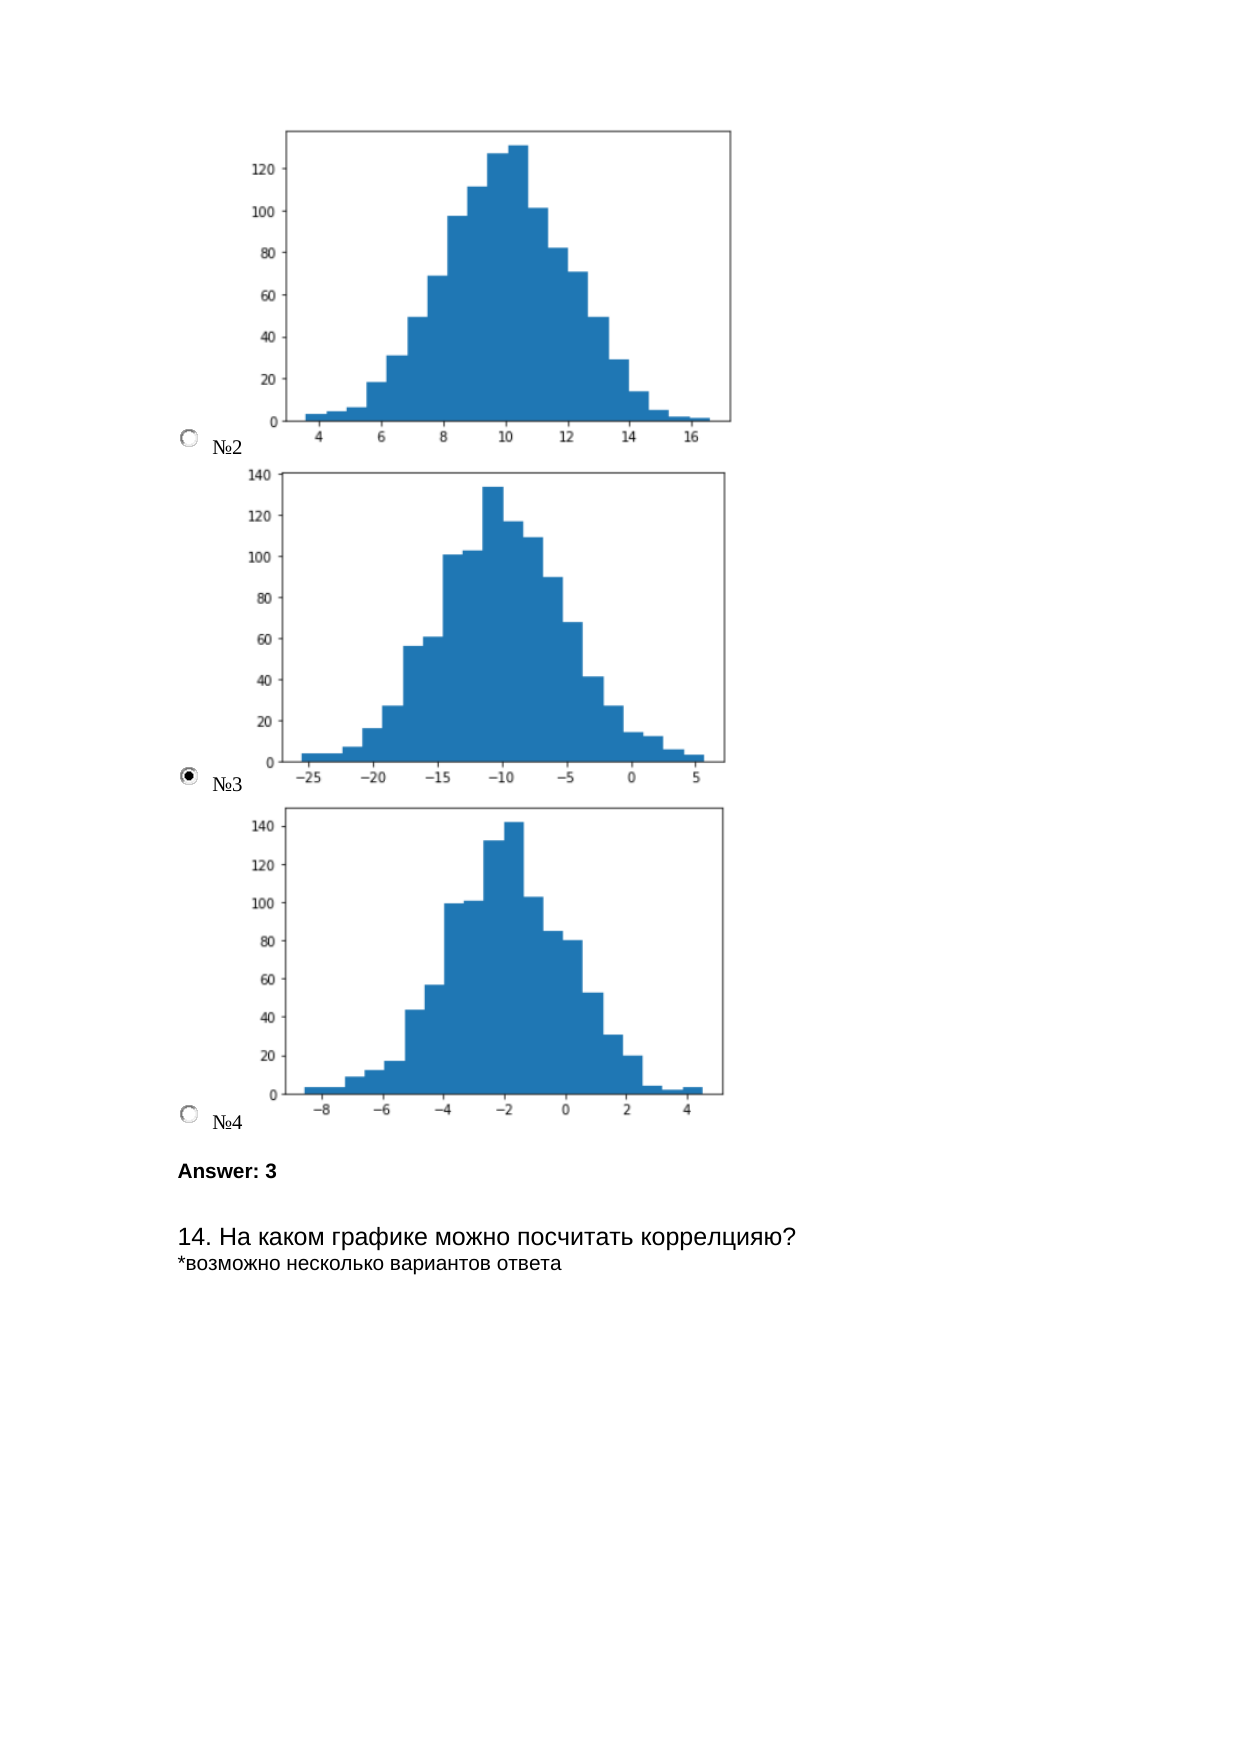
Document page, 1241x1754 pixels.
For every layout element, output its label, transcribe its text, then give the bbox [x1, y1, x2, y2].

picture [242, 118, 755, 455]
picture [242, 458, 750, 792]
text Answer: 3 [177, 1134, 1152, 1182]
text 14. На каком графике можно посчитать коррелцияю? *возможно несколько вариантов ответа [177, 1222, 1152, 1275]
picture [242, 796, 754, 1130]
